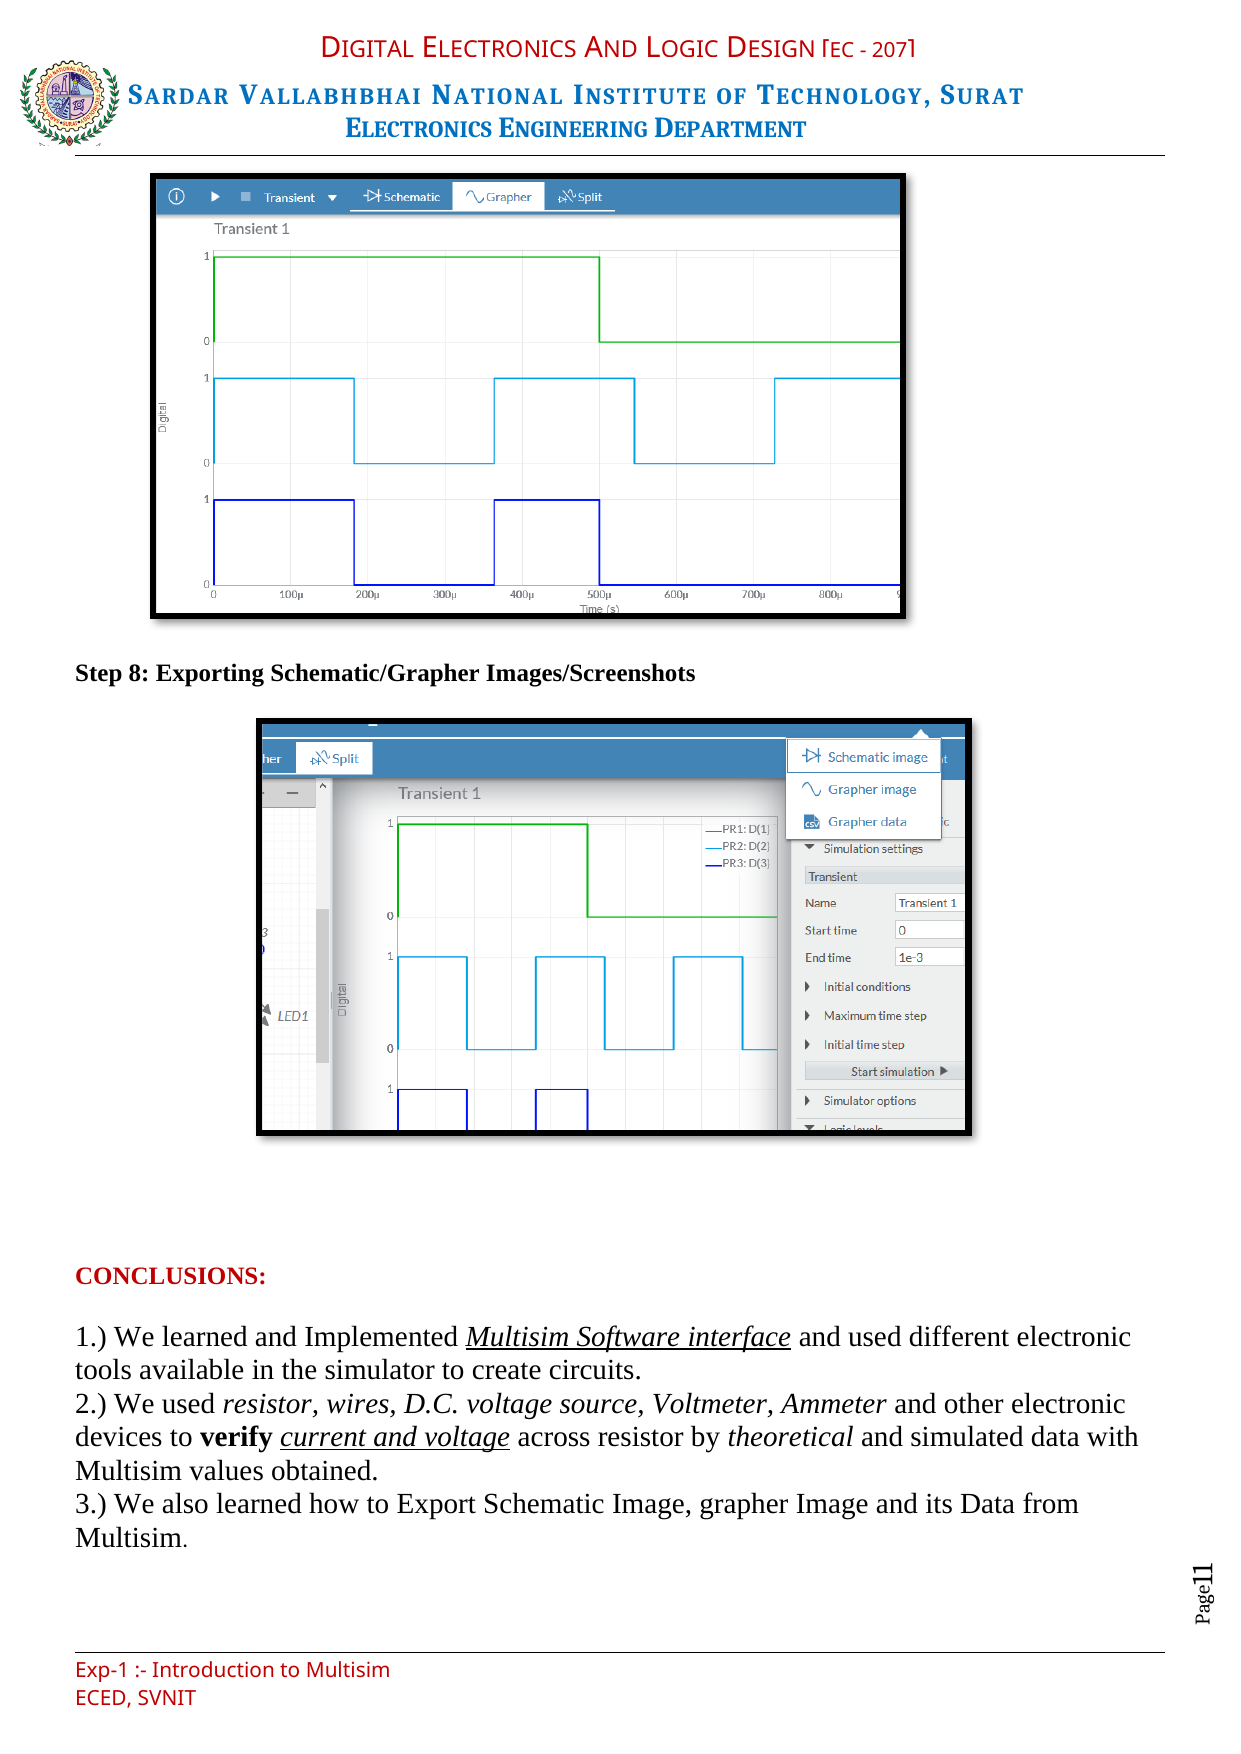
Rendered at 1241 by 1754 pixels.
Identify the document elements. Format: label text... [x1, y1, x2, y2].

text 2.) We used resistor, wires, D.C. voltage source, Voltmeter, Ammeter and other electronic devices to verify current and voltage across resistor by theoretical and simulated data with Multisim values obtained. [75, 1386, 1165, 1487]
text 1.) We learned and Implemented Multisim Software interface and used different electronic tools available in the simulator to create circuits. [75, 1319, 1165, 1386]
picture [262, 724, 965, 1130]
text 3.) We also learned how to Export Schematic Image, grapher Image and its Data from Multisim. [75, 1487, 1165, 1554]
text Step 8: Exporting Schematic/Grapher Images/Screenshots [75, 658, 1165, 686]
picture [19, 60, 120, 146]
text Conclusions: [75, 1261, 1165, 1290]
picture [156, 179, 900, 613]
